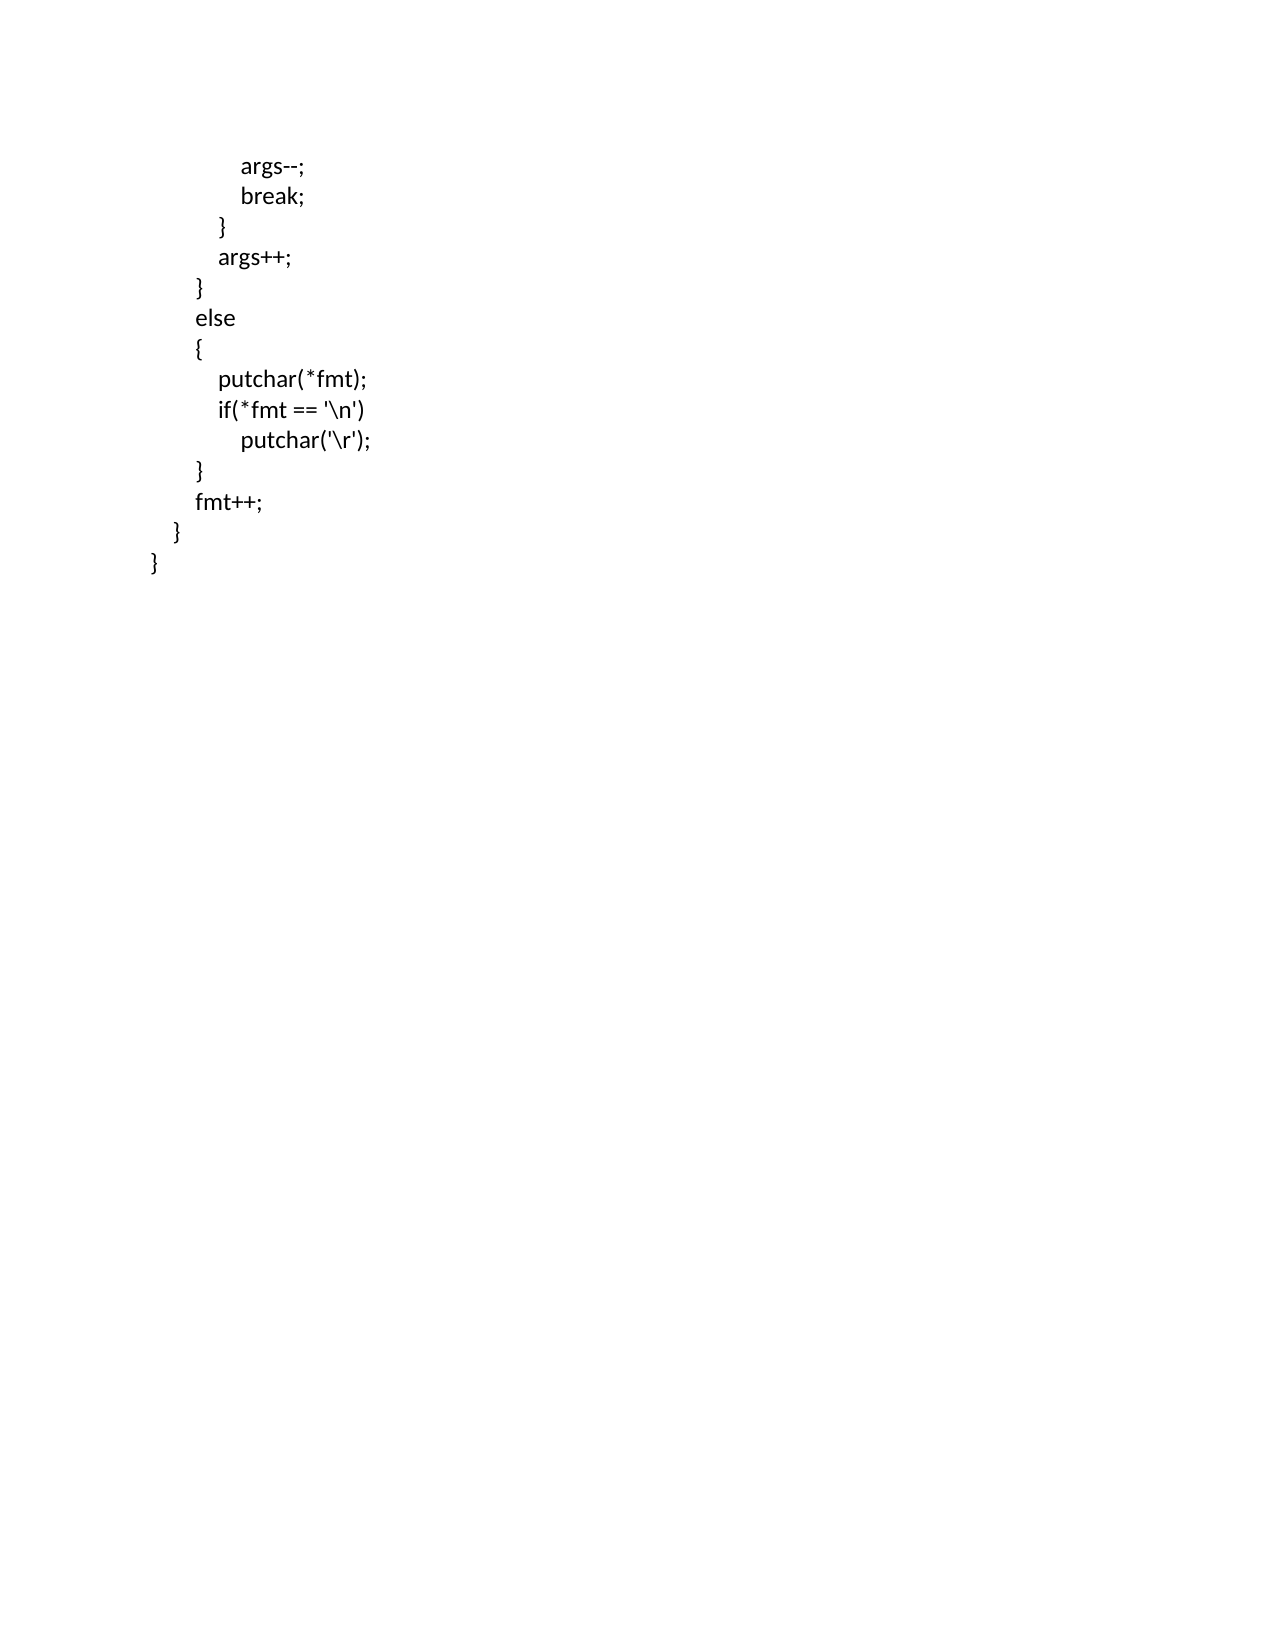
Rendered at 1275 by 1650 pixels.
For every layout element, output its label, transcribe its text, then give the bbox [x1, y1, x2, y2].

text fmt++; [150, 486, 1125, 516]
text } [150, 211, 1125, 242]
text putchar(*fmt); [150, 364, 1125, 394]
text args--; [150, 150, 1125, 181]
text { [150, 333, 1125, 364]
text } [150, 516, 1125, 547]
text putchar('\r'); [150, 425, 1125, 455]
text args++; [150, 242, 1125, 272]
text } [150, 547, 1125, 577]
text break; [150, 181, 1125, 211]
text else [150, 303, 1125, 333]
text if(*fmt == '\n') [150, 394, 1125, 425]
text } [150, 272, 1125, 303]
text } [150, 455, 1125, 486]
